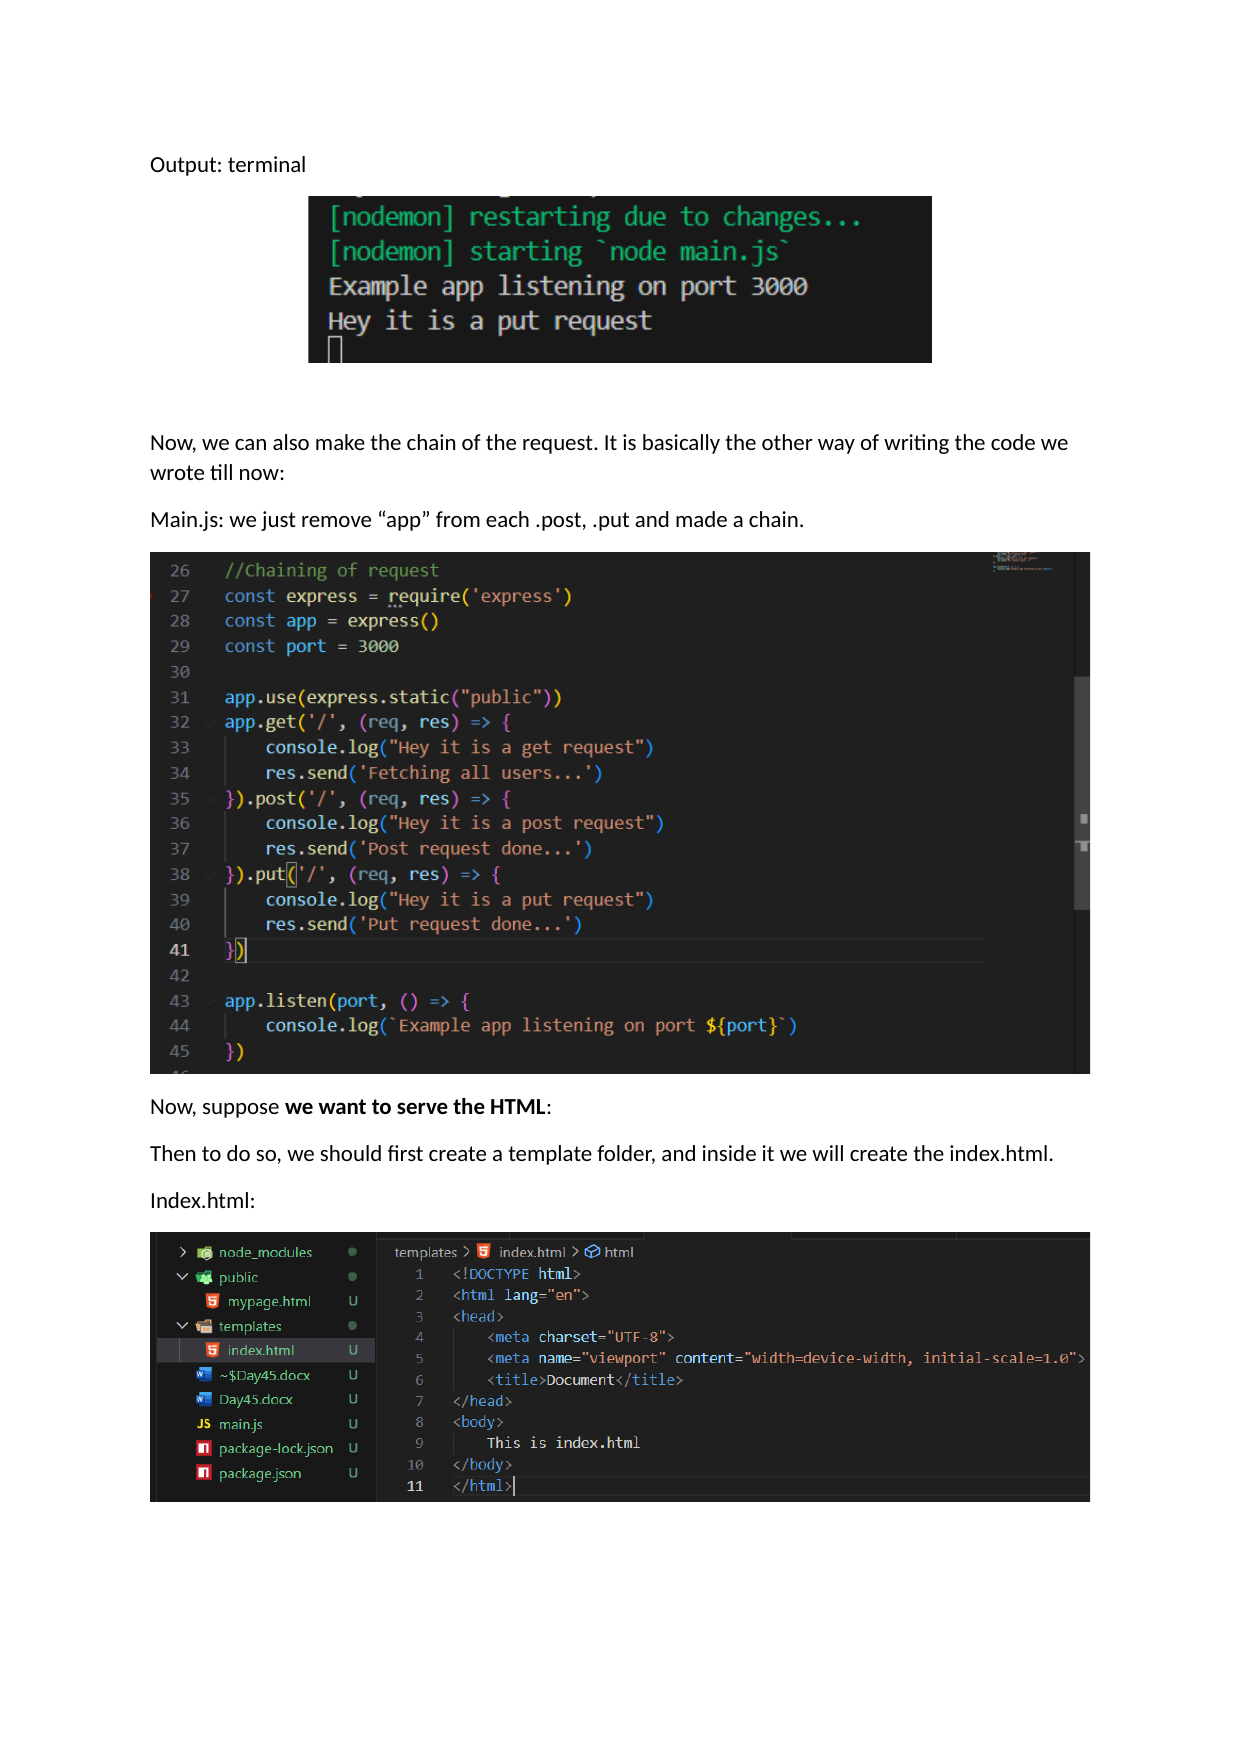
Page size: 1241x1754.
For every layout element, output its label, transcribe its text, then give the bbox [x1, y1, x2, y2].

text Index.html: [150, 1186, 1090, 1214]
text Main.js: we just remove “app” from each .post, .put and made a chain. [150, 505, 1090, 533]
text Output: terminal [150, 150, 1090, 178]
picture [150, 1232, 1091, 1502]
text Now, suppose we want to serve the HTML: [150, 1092, 1090, 1120]
text Then to do so, we should first create a template folder, and inside it we will create the index.html. [150, 1139, 1090, 1167]
text Now, we can also make the chain of the request. It is basically the other way of writing the code we wrote till now: [150, 428, 1090, 486]
picture [308, 196, 932, 363]
picture [150, 552, 1091, 1074]
